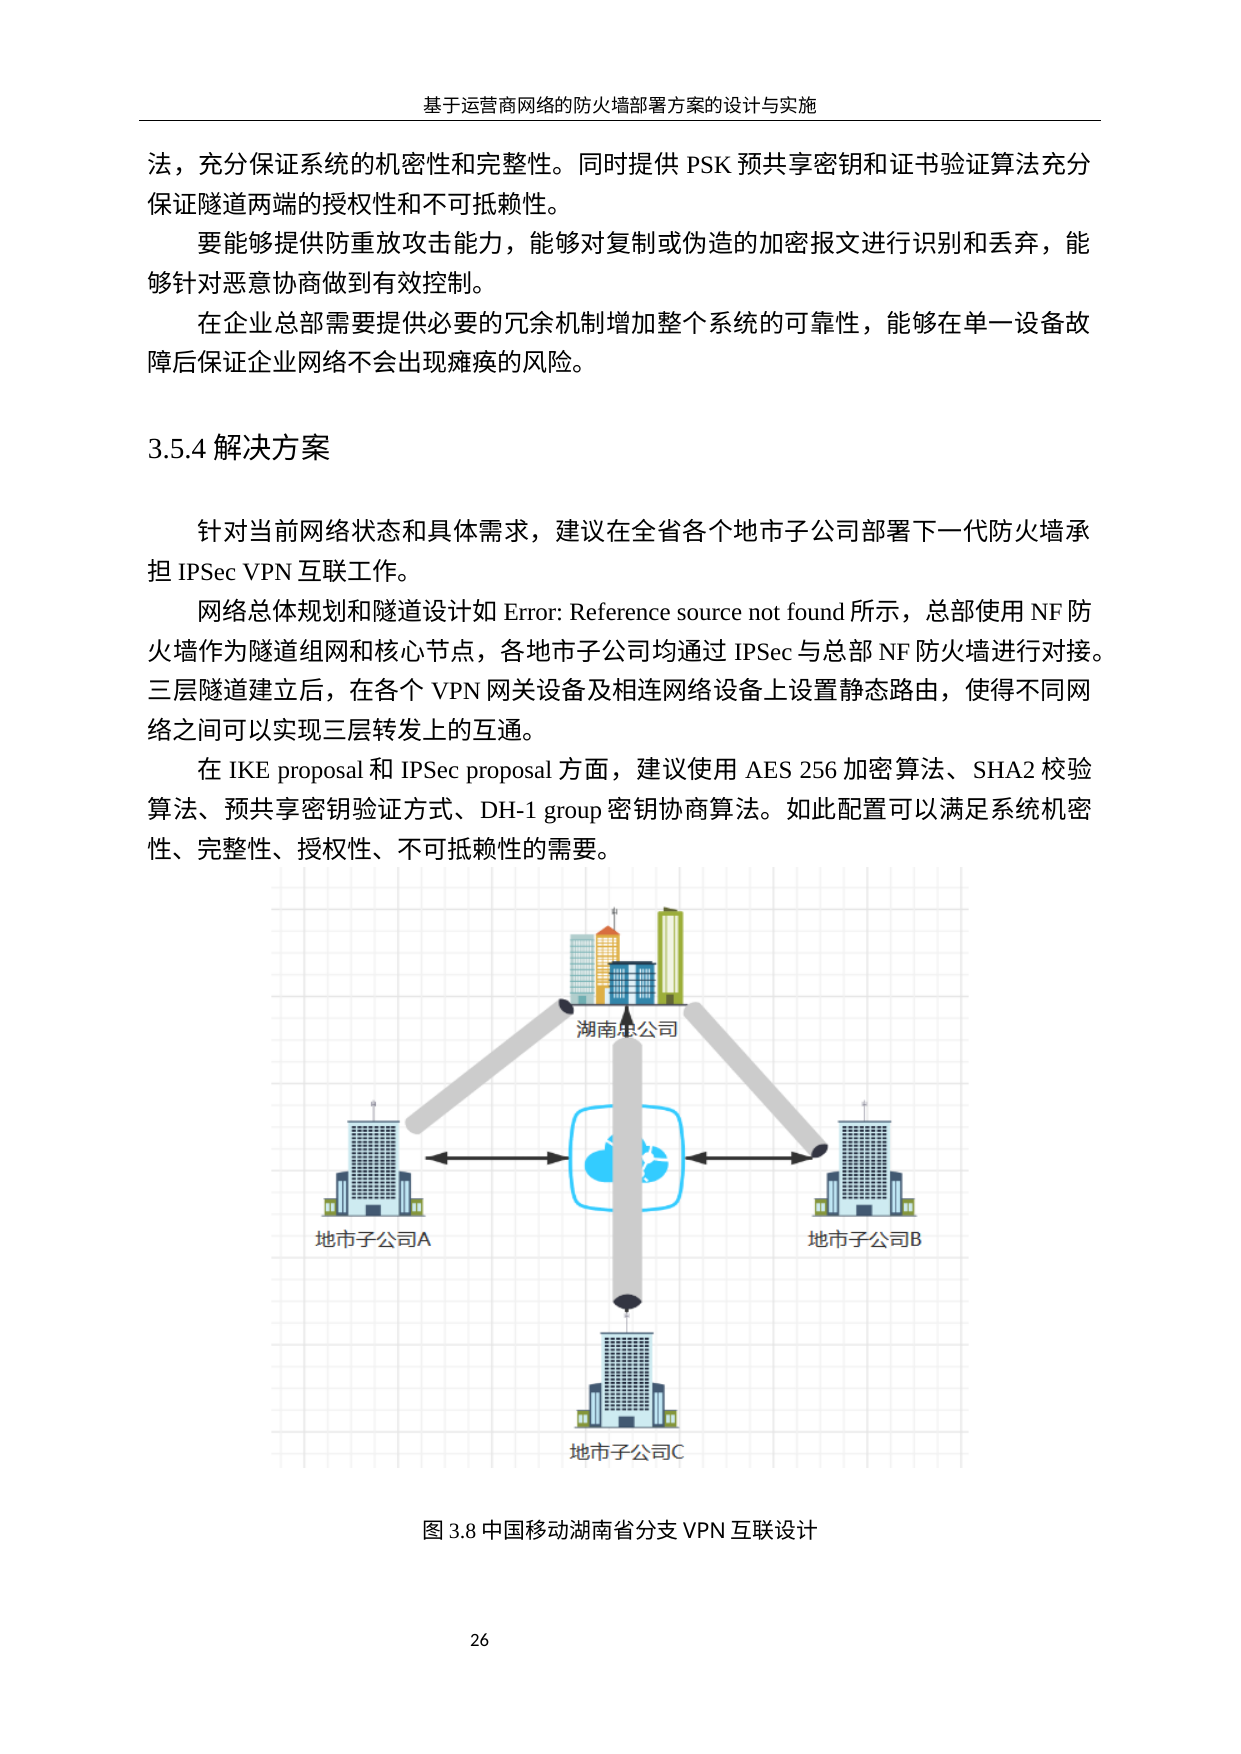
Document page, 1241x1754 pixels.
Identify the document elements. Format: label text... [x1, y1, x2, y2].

text 要能够提供防重放攻击能力，能够对复制或伪造的加密报文进行识别和丢弃，能够针对恶意协商做到有效控制。 [148, 222, 1092, 301]
subtitle 3.5.4 解决方案 [148, 406, 1092, 485]
text 在IKE proposal和IPSec proposal方面，建议使用AES 256加密算法、SHA2校验算法、预共享密钥验证方式、DH-1 group密钥协商算法。如此配置可以满足系统机密性、完整性、授权性、不可抵赖性的需要。 [148, 748, 1092, 867]
picture [271, 867, 969, 1468]
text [148, 143, 1092, 222]
text 图3.8 中国移动湖南省分支VPN互联设计 [148, 1509, 1092, 1548]
text 针对当前网络状态和具体需求，建议在全省各个地市子公司部署下一代防火墙承担IPSec VPN互联工作。 [148, 510, 1092, 589]
text 在企业总部需要提供必要的冗余机制增加整个系统的可靠性，能够在单一设备故障后保证企业网络不会出现瘫痪的风险。 [148, 301, 1092, 381]
